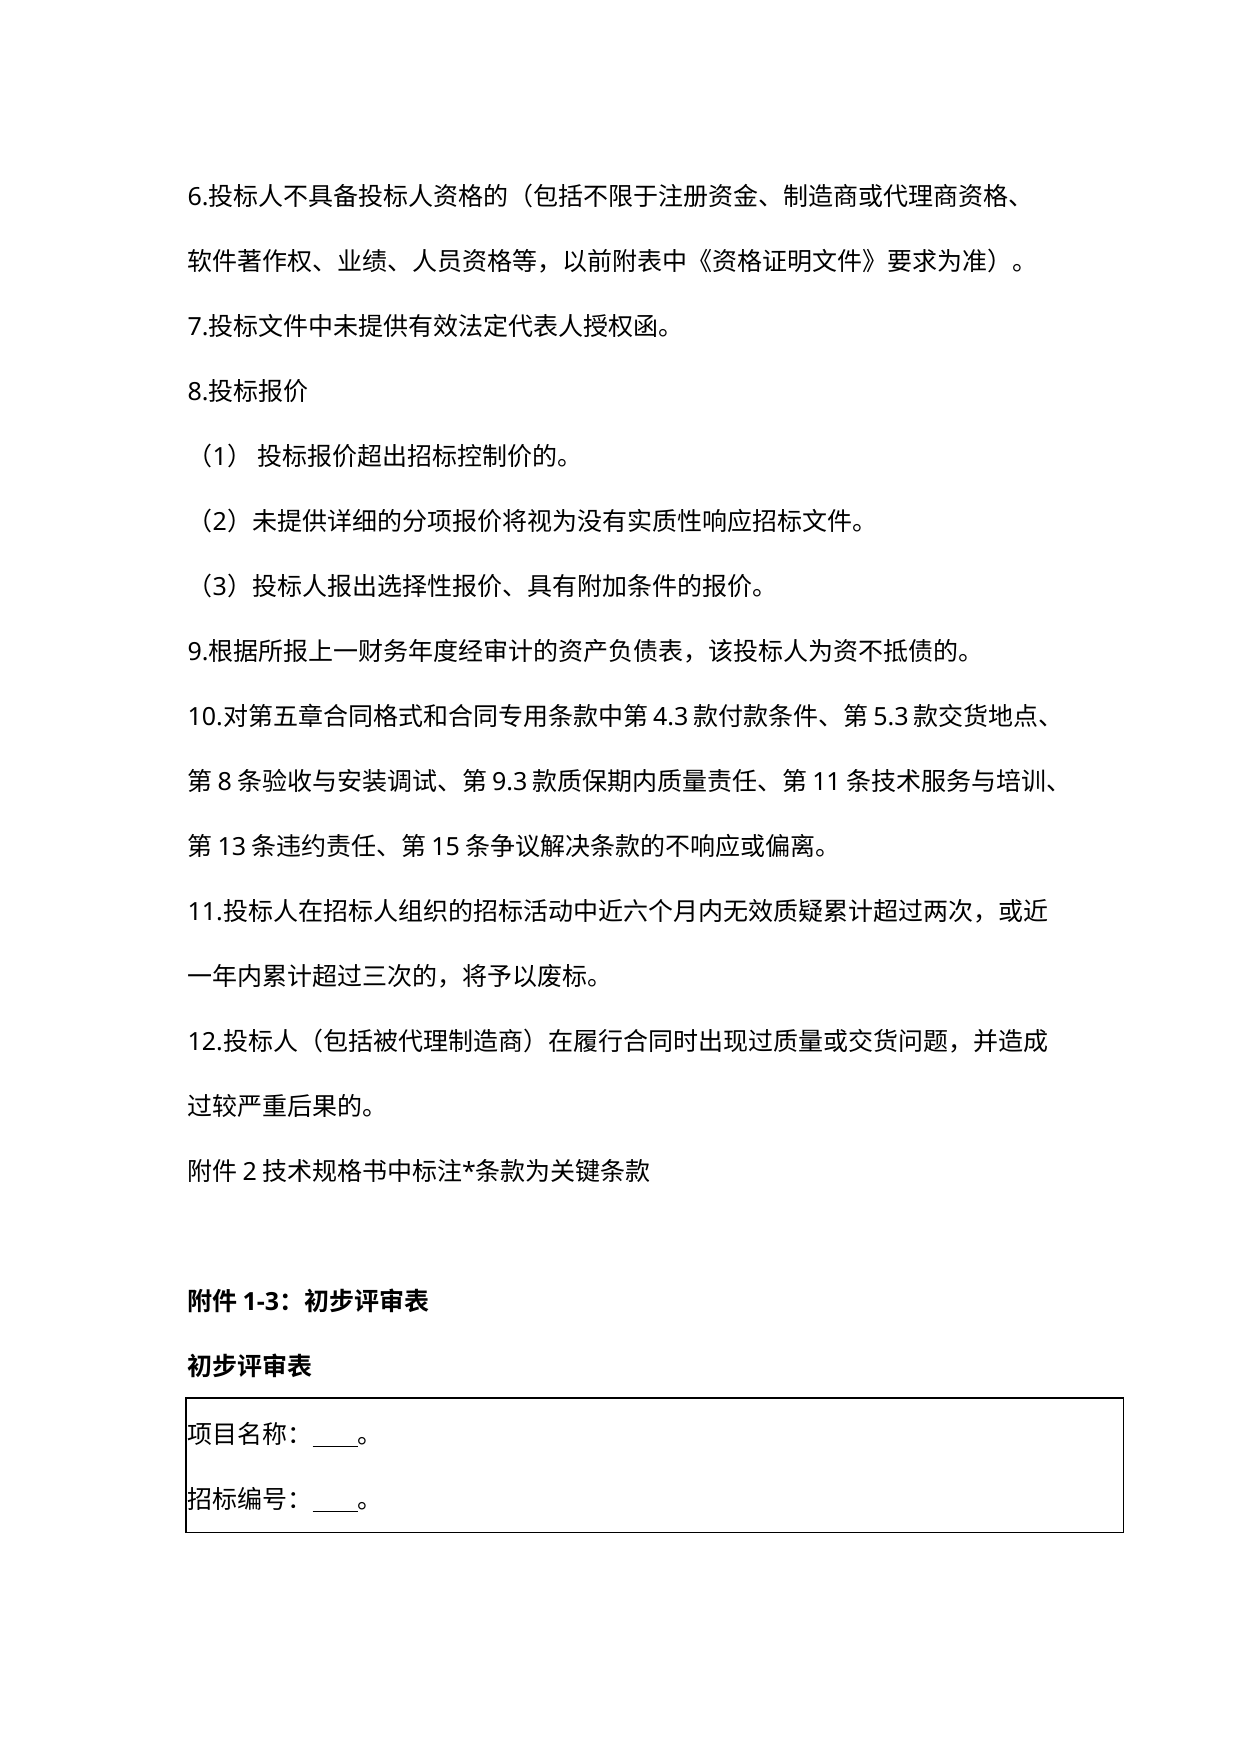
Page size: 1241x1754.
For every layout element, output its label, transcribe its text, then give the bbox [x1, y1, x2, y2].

text 11.投标人在招标人组织的招标活动中近六个月内无效质疑累计超过两次，或近一年内累计超过三次的，将予以废标。 [187, 877, 1053, 1007]
text 7.投标文件中未提供有效法定代表人授权函。 [187, 292, 1053, 357]
text 附件2技术规格书中标注*条款为关键条款 [187, 1137, 1053, 1202]
text （2）未提供详细的分项报价将视为没有实质性响应招标文件。 [187, 487, 1053, 552]
text 10.对第五章合同格式和合同专用条款中第4.3款付款条件、第5.3款交货地点、第8条验收与安装调试、第9.3款质保期内质量责任、第11条技术服务与培训、第13条违约责任、第15条争议解决条款的不响应或偏离。 [187, 682, 1053, 877]
text 初步评审表 [187, 1332, 1053, 1397]
text 9.根据所报上一财务年度经审计的资产负债表，该投标人为资不抵债的。 [187, 617, 1053, 682]
text 8.投标报价 [187, 357, 1053, 422]
text 6.投标人不具备投标人资格的（包括不限于注册资金、制造商或代理商资格、软件著作权、业绩、人员资格等，以前附表中《资格证明文件》要求为准）。 [187, 162, 1053, 292]
text （3）投标人报出选择性报价、具有附加条件的报价。 [187, 552, 1053, 617]
text 12.投标人（包括被代理制造商）在履行合同时出现过质量或交货问题，并造成过较严重后果的。 [187, 1007, 1053, 1137]
subtitle 附件1-3：初步评审表 [187, 1267, 1053, 1332]
table_header 项目名称： 。 招标编号： 。 [187, 1399, 1123, 1532]
text （1） 投标报价超出招标控制价的。 [187, 422, 1053, 487]
